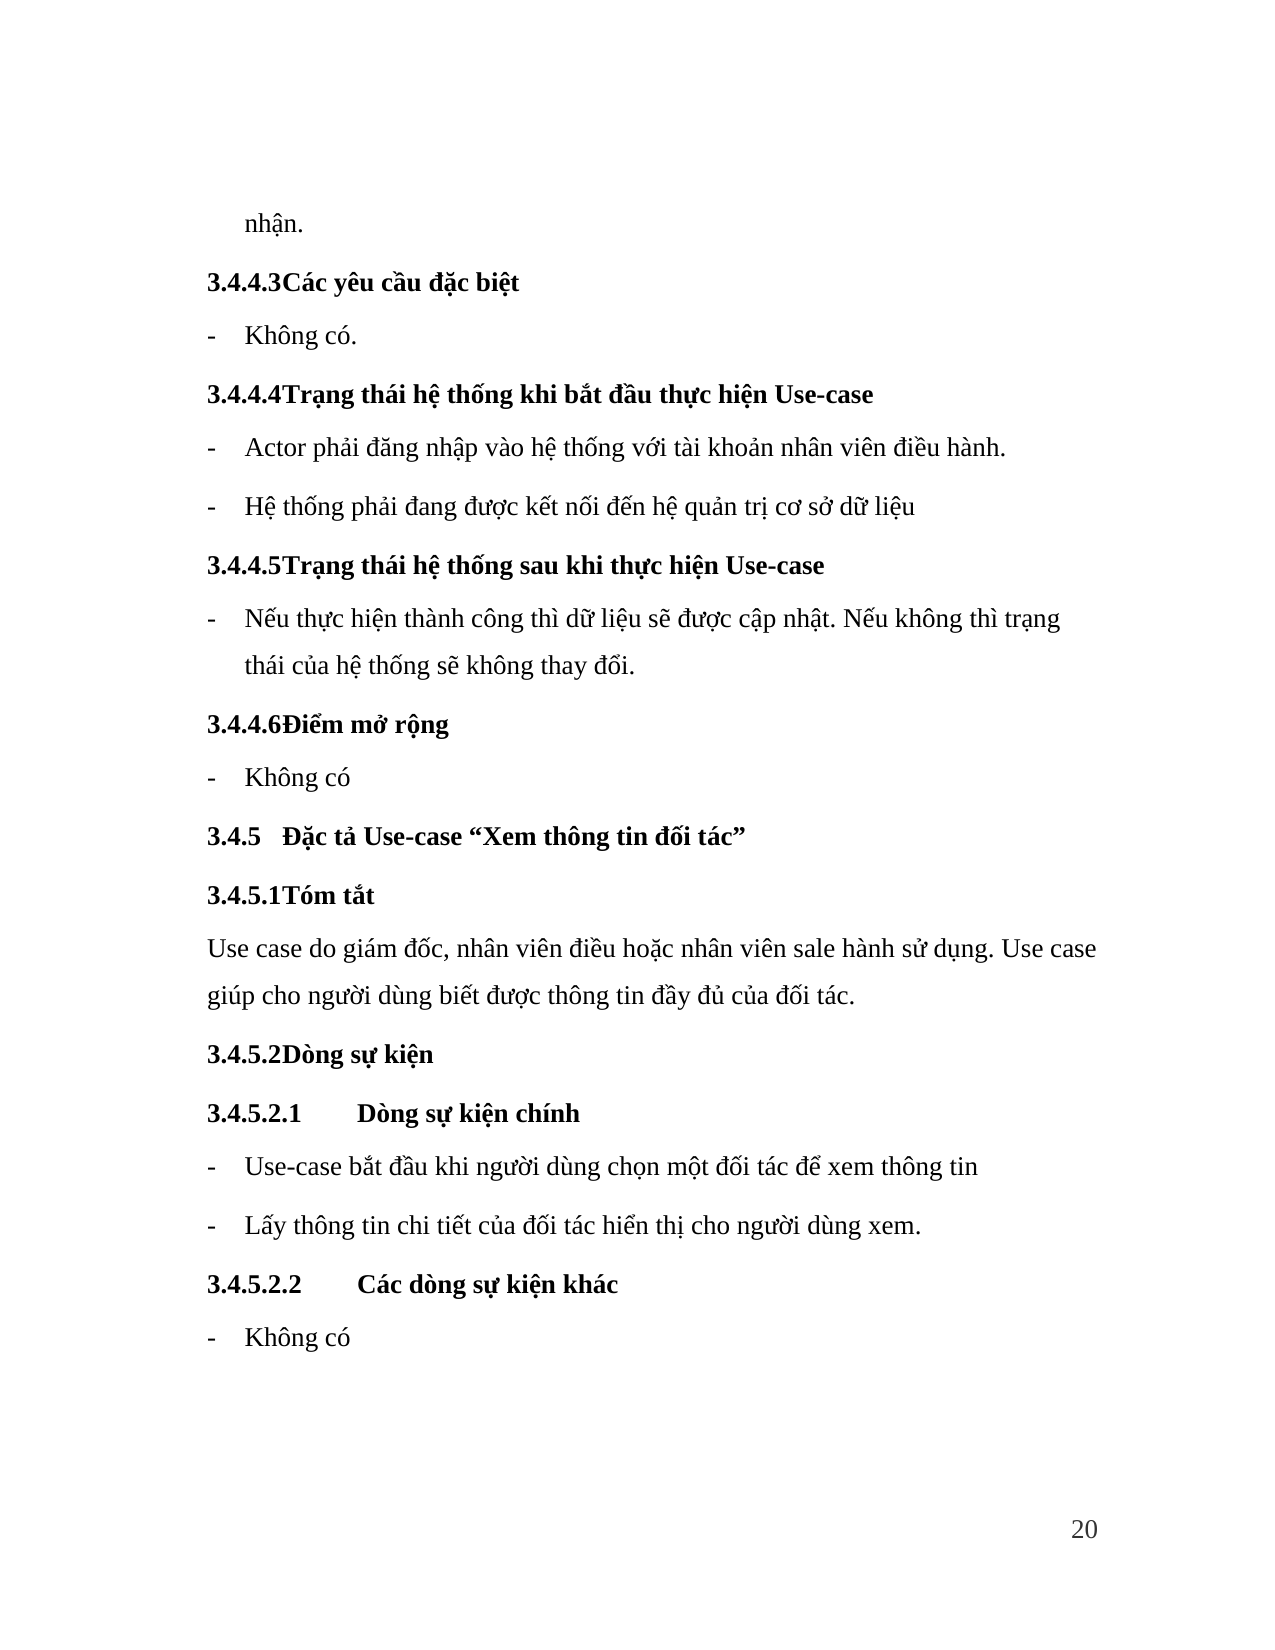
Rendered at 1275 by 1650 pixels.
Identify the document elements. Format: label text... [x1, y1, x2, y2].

subtitle Đặc tả Use-case “Xem thông tin đối tác” [207, 820, 1098, 851]
list Hệ thống phải đang được kết nối đến hệ quản trị cơ sở dữ liệu [207, 490, 1098, 521]
list Không có [207, 1321, 1098, 1352]
text Use case do giám đốc, nhân viên điều hoặc nhân viên sale hành sử dụng. Use case giúp cho người dùng biết được thông tin đầy đủ của đối tác. [207, 932, 1098, 1010]
subtitle Các dòng sự kiện khác [207, 1268, 1098, 1299]
list Không có [207, 761, 1098, 792]
subtitle Trạng thái hệ thống khi bắt đầu thực hiện Use-case [207, 378, 1098, 409]
subtitle Điểm mở rộng [207, 708, 1098, 739]
subtitle Dòng sự kiện chính [207, 1097, 1098, 1128]
list Use-case bắt đầu khi người dùng chọn một đối tác để xem thông tin [207, 1150, 1098, 1181]
subtitle Tóm tắt [207, 879, 1098, 910]
list Nếu thực hiện thành công thì dữ liệu sẽ được cập nhật. Nếu không thì trạng thái của hệ thống sẽ không thay đổi. [207, 602, 1098, 680]
list Lấy thông tin chi tiết của đối tác hiển thị cho người dùng xem. [207, 1209, 1098, 1240]
subtitle Trạng thái hệ thống sau khi thực hiện Use-case [207, 549, 1098, 580]
subtitle Các yêu cầu đặc biệt [207, 266, 1098, 297]
list Không có. [207, 319, 1098, 350]
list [207, 207, 1098, 238]
list Actor phải đăng nhập vào hệ thống với tài khoản nhân viên điều hành. [207, 431, 1098, 462]
subtitle Dòng sự kiện [207, 1038, 1098, 1069]
